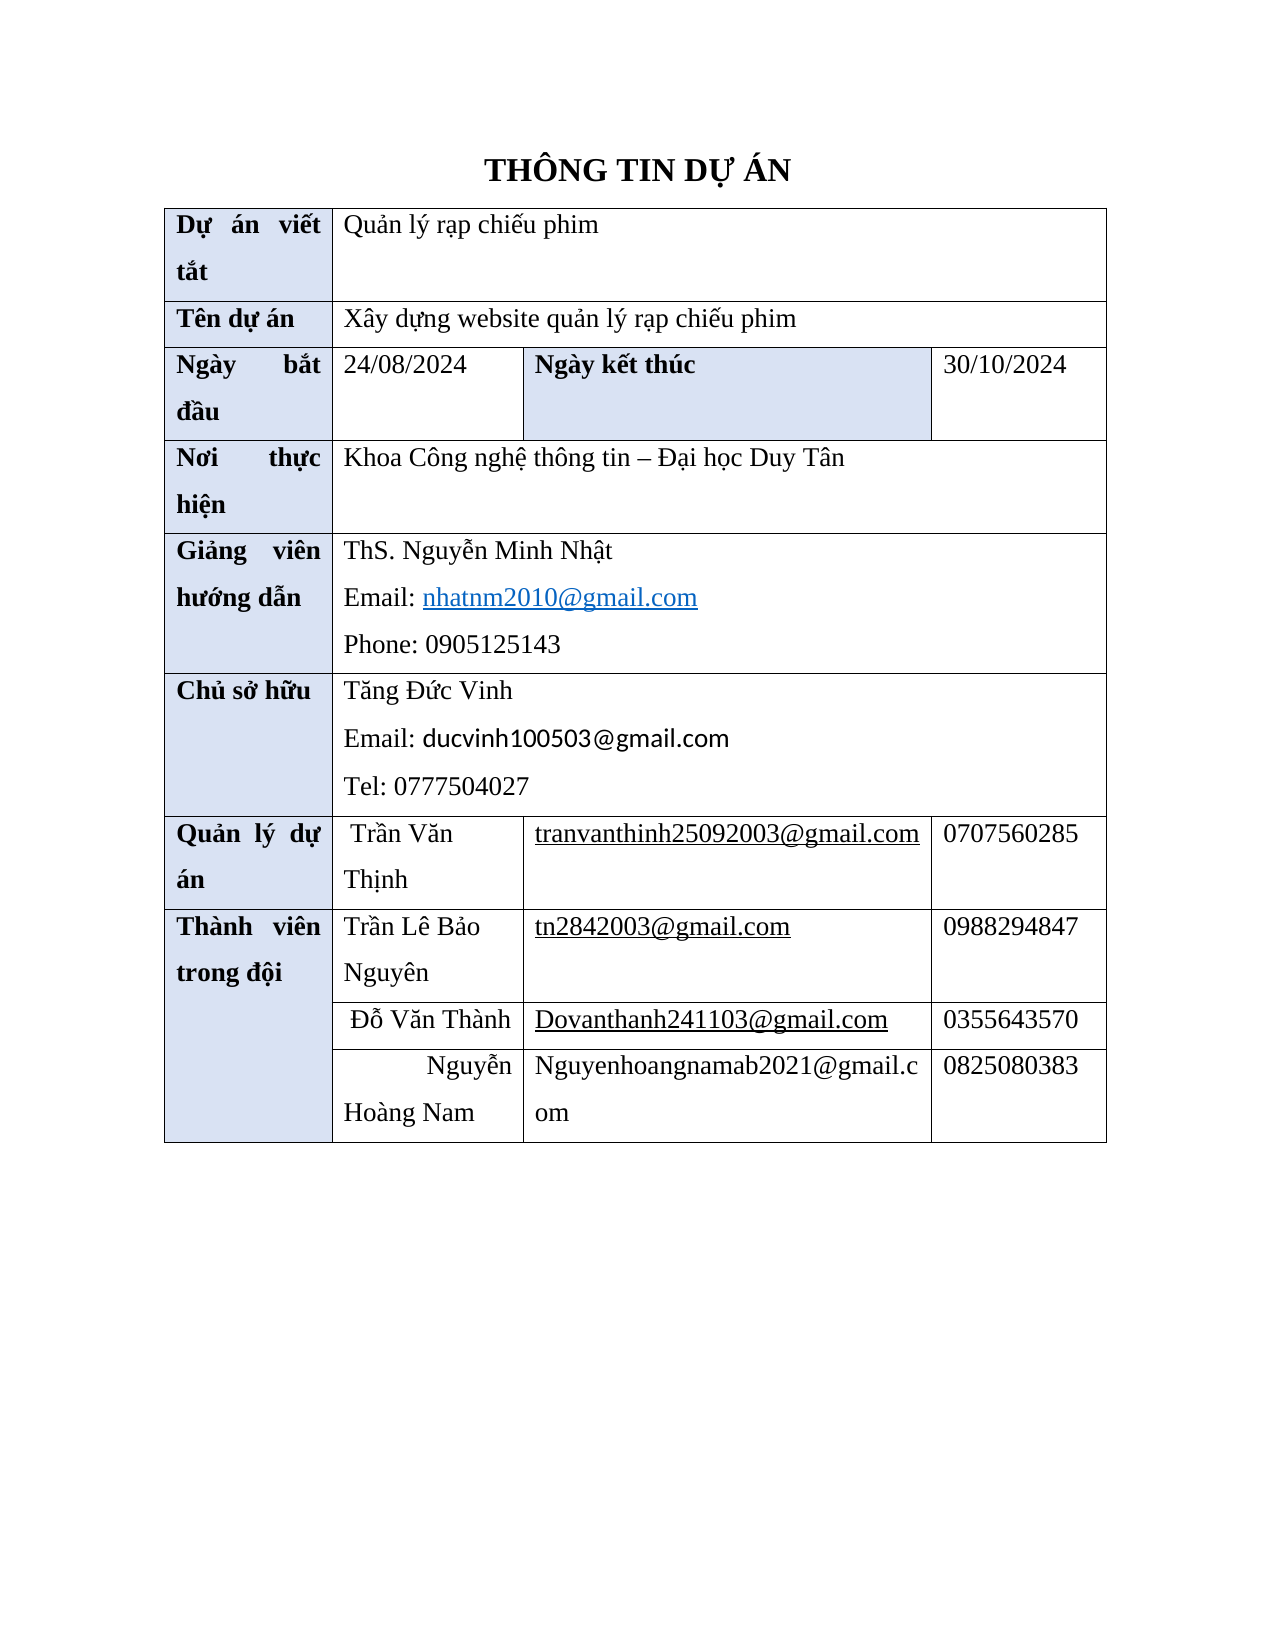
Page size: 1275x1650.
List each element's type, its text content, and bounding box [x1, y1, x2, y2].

table_cell Trần Văn Thịnh [333, 817, 523, 909]
table_cell 24/08/2024 [333, 348, 523, 440]
table_cell Trần Lê Bảo Nguyên [333, 910, 523, 1002]
table_cell Quản lý dự án [165, 817, 332, 909]
table_cell Ngày bắt đầu [165, 348, 332, 440]
table_header Quản lý rạp chiếu phim [333, 209, 1106, 301]
table_cell 0825080383 [932, 1050, 1106, 1142]
table_cell Nguyễn Hoàng Nam [333, 1050, 523, 1142]
table_cell 0988294847 [932, 910, 1106, 1002]
table_cell Xây dựng website quản lý rạp chiếu phim [333, 302, 1106, 347]
table_cell Tên dự án [165, 302, 332, 347]
table_cell Ngày kết thúc [524, 348, 931, 440]
text THÔNG TIN DỰ ÁN [150, 150, 1125, 188]
table_cell Nguyenhoangnamab2021@gmail.com [524, 1050, 931, 1142]
table_cell Giảng viên hướng dẫn [165, 534, 332, 673]
table_cell Dovanthanh241103@gmail.com [524, 1003, 931, 1048]
table_header Dự án viết tắt [165, 209, 332, 301]
table_cell 0707560285 [932, 817, 1106, 909]
table_cell Thành viên trong đội [165, 910, 332, 1142]
table_cell tn2842003@gmail.com [524, 910, 931, 1002]
table_cell Đỗ Văn Thành [333, 1003, 523, 1048]
table_cell Nơi thực hiện [165, 441, 332, 533]
table_cell Tăng Đức Vinh Email: ducvinh100503@gmail.com Tel: 0777504027 [333, 674, 1106, 816]
table_cell 30/10/2024 [932, 348, 1106, 440]
table_cell Khoa Công nghệ thông tin – Đại học Duy Tân [333, 441, 1106, 533]
table_cell ThS. Nguyễn Minh Nhật Email: nhatnm2010@gmail.com Phone: 0905125143 [333, 534, 1106, 673]
table_cell 0355643570 [932, 1003, 1106, 1048]
table_cell Chủ sở hữu [165, 674, 332, 816]
table_cell tranvanthinh25092003@gmail.com [524, 817, 931, 909]
